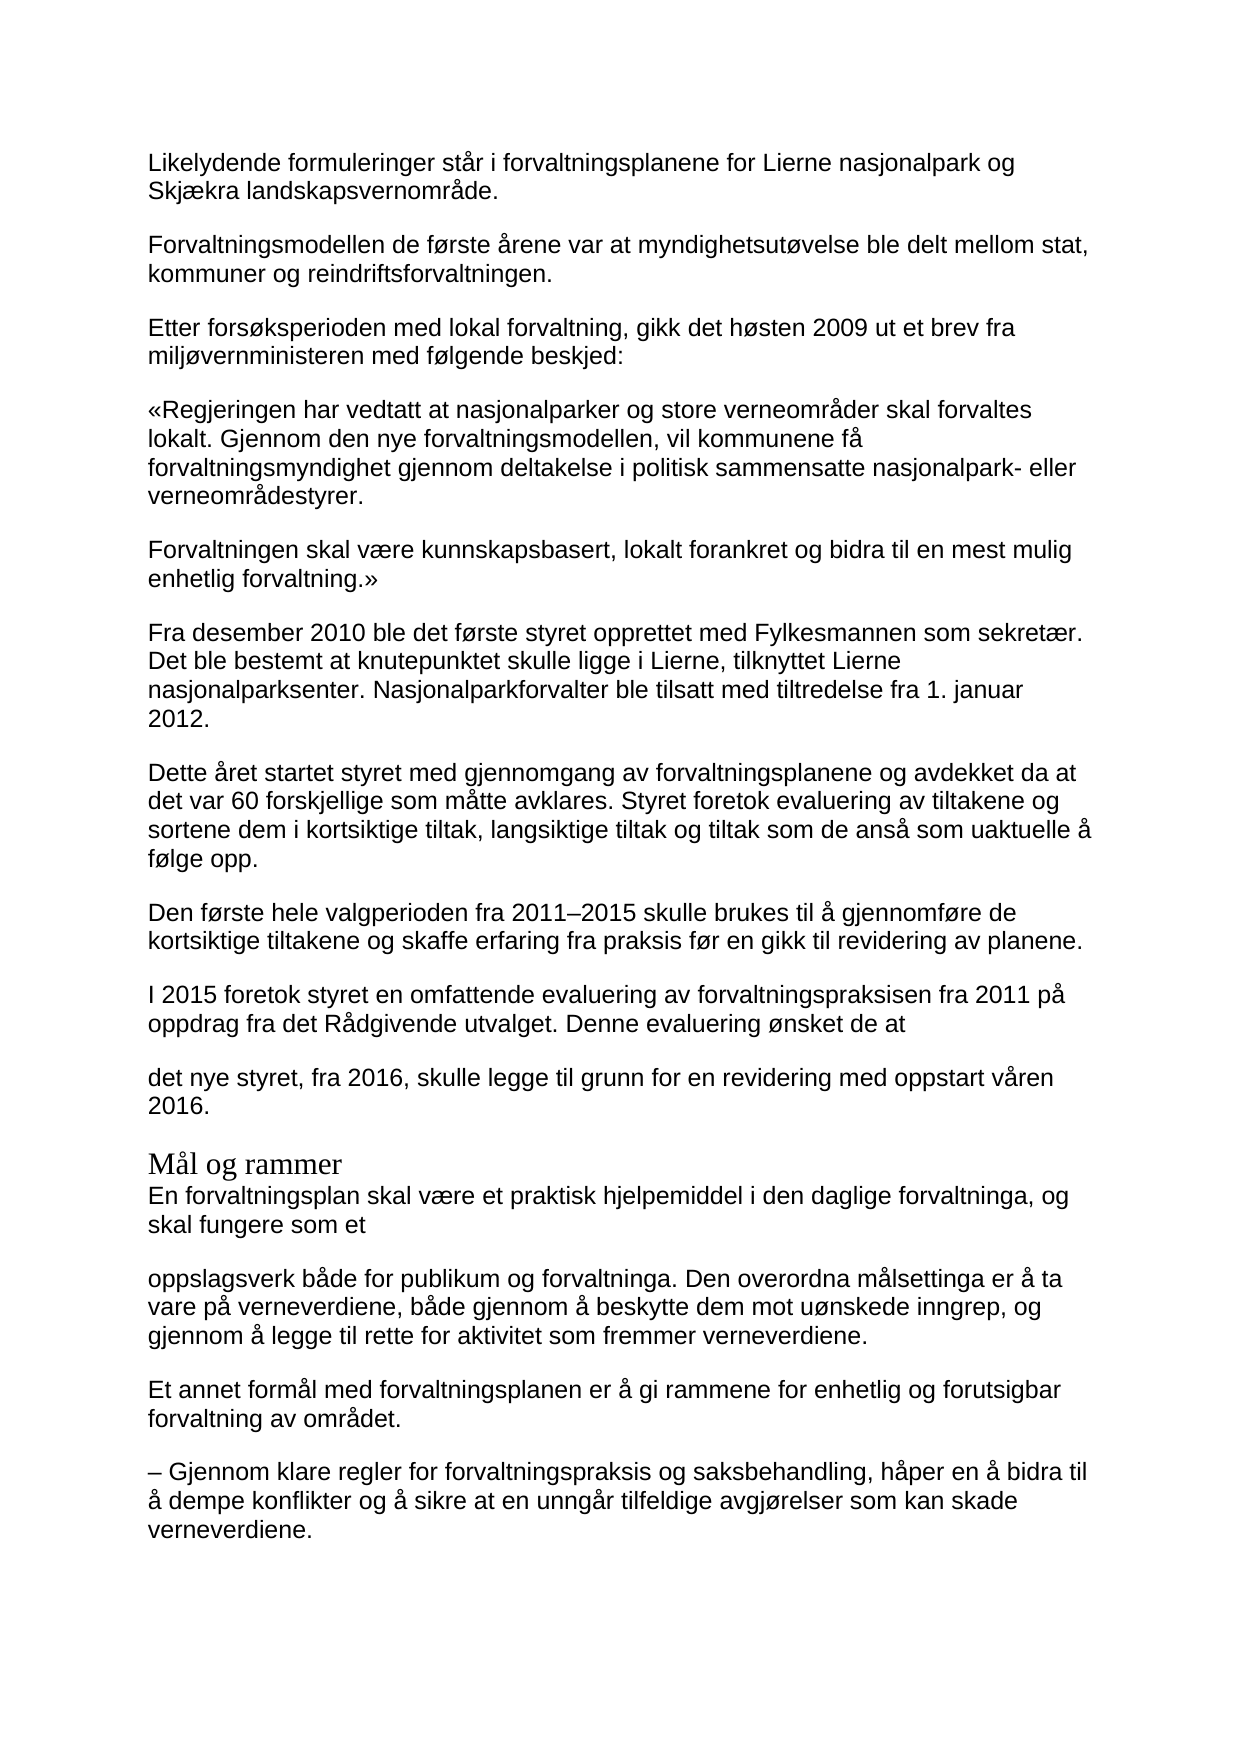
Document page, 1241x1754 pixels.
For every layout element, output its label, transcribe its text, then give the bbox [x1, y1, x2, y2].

text det nye styret, fra 2016, skulle legge til grunn for en revidering med oppstart våren 2016. [148, 1063, 1093, 1120]
text Den første hele valgperioden fra 2011–2015 skulle brukes til å gjennomføre de kortsiktige tiltakene og skaffe erfaring fra praksis før en gikk til revidering av planene. [148, 898, 1093, 955]
text Mål og rammer [148, 1145, 1093, 1181]
text – Gjennom klare regler for forvaltningspraksis og saksbehandling, håper en å bidra til å dempe konflikter og å sikre at en unngår tilfeldige avgjørelser som kan skade verneverdiene. [148, 1457, 1093, 1543]
text Forvaltningen skal være kunnskapsbasert, lokalt forankret og bidra til en mest mulig enhetlig forvaltning.» [148, 535, 1093, 593]
text Forvaltningsmodellen de første årene var at myndighetsutøvelse ble delt mellom stat, kommuner og reindriftsforvaltningen. [148, 230, 1093, 288]
text Etter forsøksperioden med lokal forvaltning, gikk det høsten 2009 ut et brev fra miljøvernministeren med følgende beskjed: [148, 313, 1093, 370]
text «Regjeringen har vedtatt at nasjonalparker og store verneområder skal forvaltes lokalt. Gjennom den nye forvaltningsmodellen, vil kommunene få forvaltningsmyndighet gjennom deltakelse i politisk sammensatte nasjonalpark- eller verneområdestyrer. [148, 395, 1093, 510]
text Fra desember 2010 ble det første styret opprettet med Fylkesmannen som sekretær. Det ble bestemt at knutepunktet skulle ligge i Lierne, tilknyttet Lierne nasjonalparksenter. Nasjonalparkforvalter ble tilsatt med tiltredelse fra 1. januar 2012. [148, 618, 1093, 733]
text Et annet formål med forvaltningsplanen er å gi rammene for enhetlig og forutsigbar forvaltning av området. [148, 1375, 1093, 1432]
text oppslagsverk både for publikum og forvaltninga. Den overordna målsettinga er å ta vare på verneverdiene, både gjennom å beskytte dem mot uønskede inngrep, og gjennom å legge til rette for aktivitet som fremmer verneverdiene. [148, 1263, 1093, 1350]
text I 2015 foretok styret en omfattende evaluering av forvaltningspraksisen fra 2011 på oppdrag fra det Rådgivende utvalget. Denne evaluering ønsket de at [148, 980, 1093, 1038]
text Dette året startet styret med gjennomgang av forvaltningsplanene og avdekket da at det var 60 forskjellige som måtte avklares. Styret foretok evaluering av tiltakene og sortene dem i kortsiktige tiltak, langsiktige tiltak og tiltak som de anså som uaktuelle å følge opp. [148, 758, 1093, 873]
text Likelydende formuleringer står i forvaltningsplanene for Lierne nasjonalpark og Skjækra landskapsvernområde. [148, 148, 1093, 205]
text En forvaltningsplan skal være et praktisk hjelpemiddel i den daglige forvaltninga, og skal fungere som et [148, 1181, 1093, 1238]
